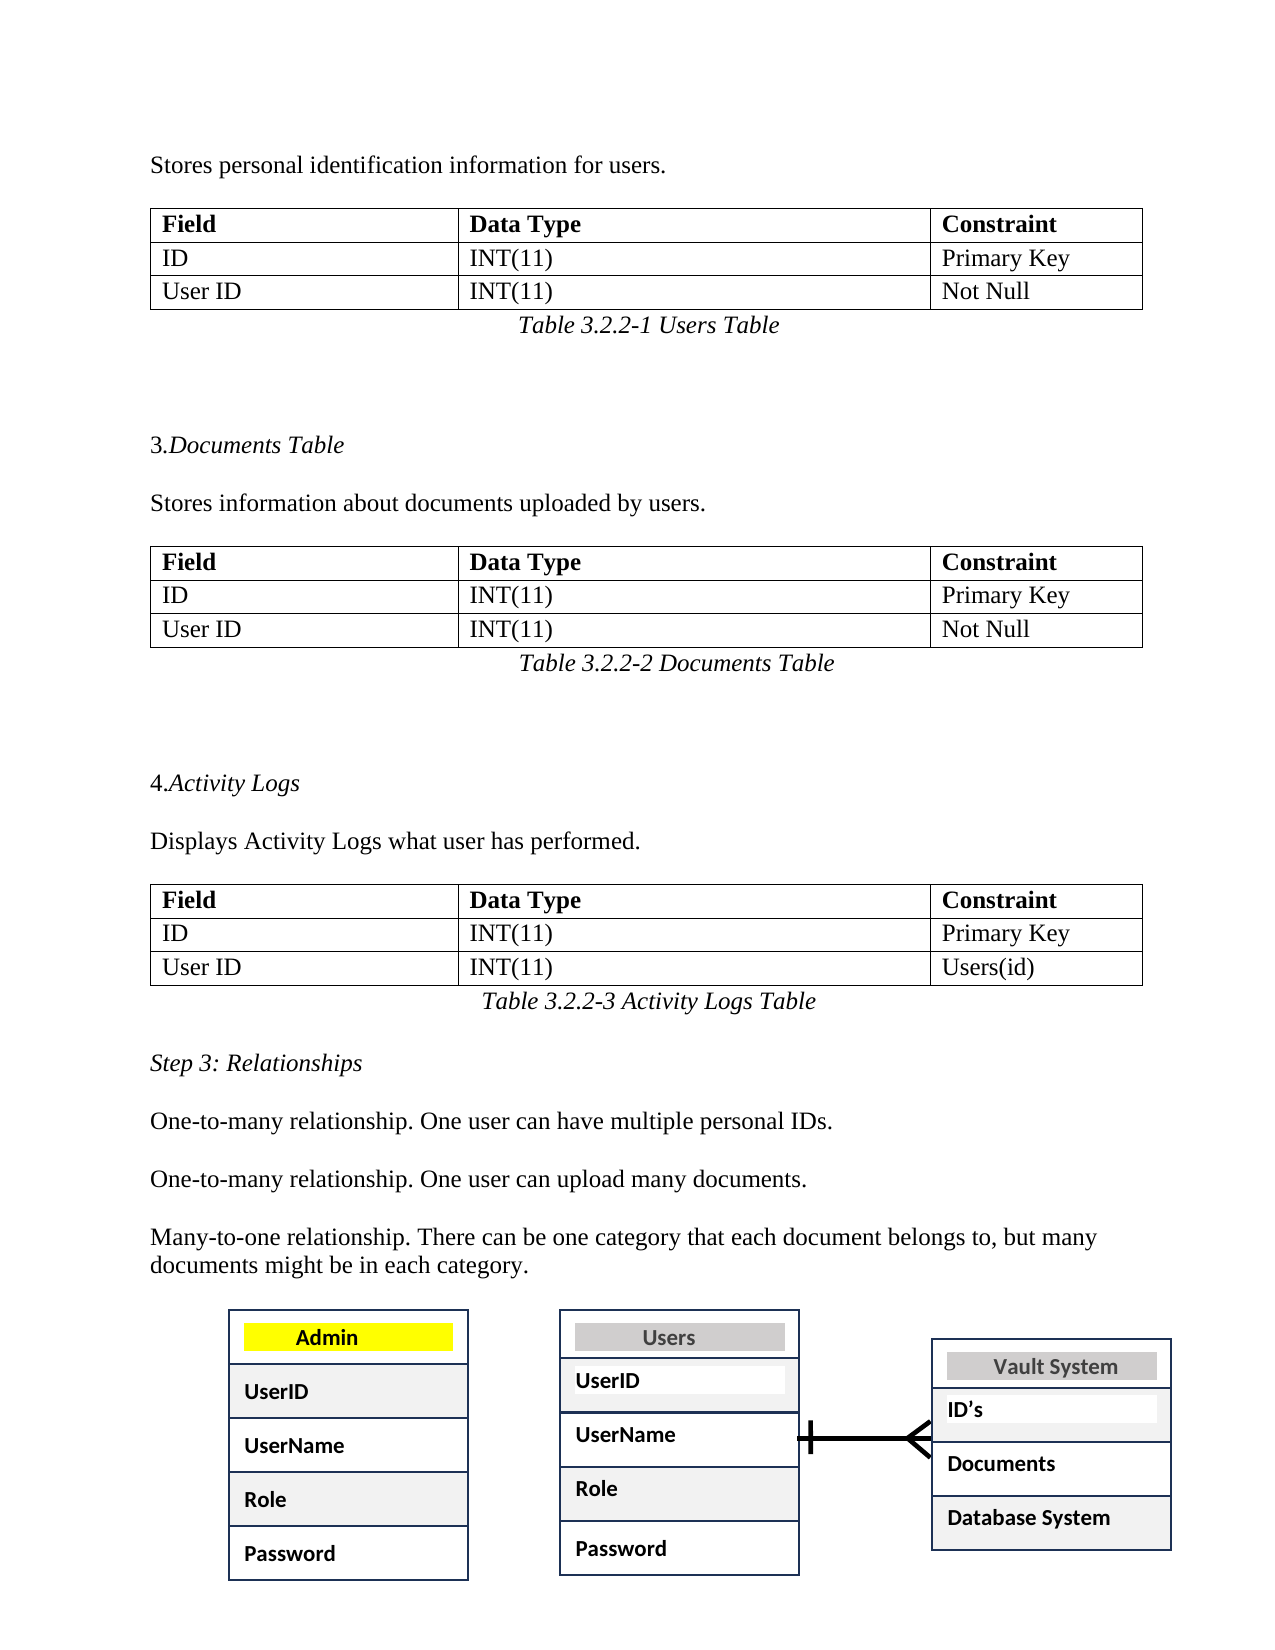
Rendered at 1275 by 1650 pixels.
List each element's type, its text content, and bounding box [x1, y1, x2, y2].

table_cell Primary Key [931, 581, 1142, 613]
text One-to-many relationship. One user can upload many documents. [150, 1164, 1125, 1192]
table_cell Primary Key [931, 243, 1142, 275]
table_cell User ID [151, 614, 458, 647]
table_header Constraint [931, 885, 1142, 917]
text Stores personal identification information for users. [150, 150, 1125, 179]
text 4.Activity Logs [150, 768, 1125, 797]
table_cell ID [151, 581, 458, 613]
text Step 3: Relationships [150, 1048, 1125, 1077]
table_cell Not Null [931, 276, 1142, 309]
table_cell INT(11) [459, 276, 930, 309]
table_header Field [151, 547, 458, 579]
table_cell ID [151, 243, 458, 275]
text Table 3.2.2-3 Activity Logs Table [150, 986, 1125, 1014]
table_cell User ID [151, 952, 458, 985]
table_header Data Type [459, 209, 930, 242]
table_cell User ID [151, 276, 458, 309]
table_cell INT(11) [459, 919, 930, 951]
table_header Data Type [459, 885, 930, 917]
text One-to-many relationship. One user can have multiple personal IDs. [150, 1106, 1125, 1134]
table_cell INT(11) [459, 614, 930, 647]
text Displays Activity Logs what user has performed. [150, 826, 1125, 854]
table_header Constraint [931, 209, 1142, 242]
table_cell Users(id) [931, 952, 1142, 985]
table_header Field [151, 209, 458, 242]
text Table 3.2.2-1 Users Table [150, 310, 1125, 339]
table_cell INT(11) [459, 243, 930, 275]
text 3.Documents Table [150, 430, 1125, 459]
table_header Constraint [931, 547, 1142, 579]
table_cell Primary Key [931, 919, 1142, 951]
text Table 3.2.2-2 Documents Table [150, 648, 1125, 677]
table_cell INT(11) [459, 581, 930, 613]
table_cell Not Null [931, 614, 1142, 647]
table_header Field [151, 885, 458, 917]
table_header Data Type [459, 547, 930, 579]
text Stores information about documents uploaded by users. [150, 488, 1125, 517]
text Many-to-one relationship. There can be one category that each document belongs to, but many documents might be in each category. [150, 1222, 1125, 1279]
table_cell INT(11) [459, 952, 930, 985]
table_cell ID [151, 919, 458, 951]
